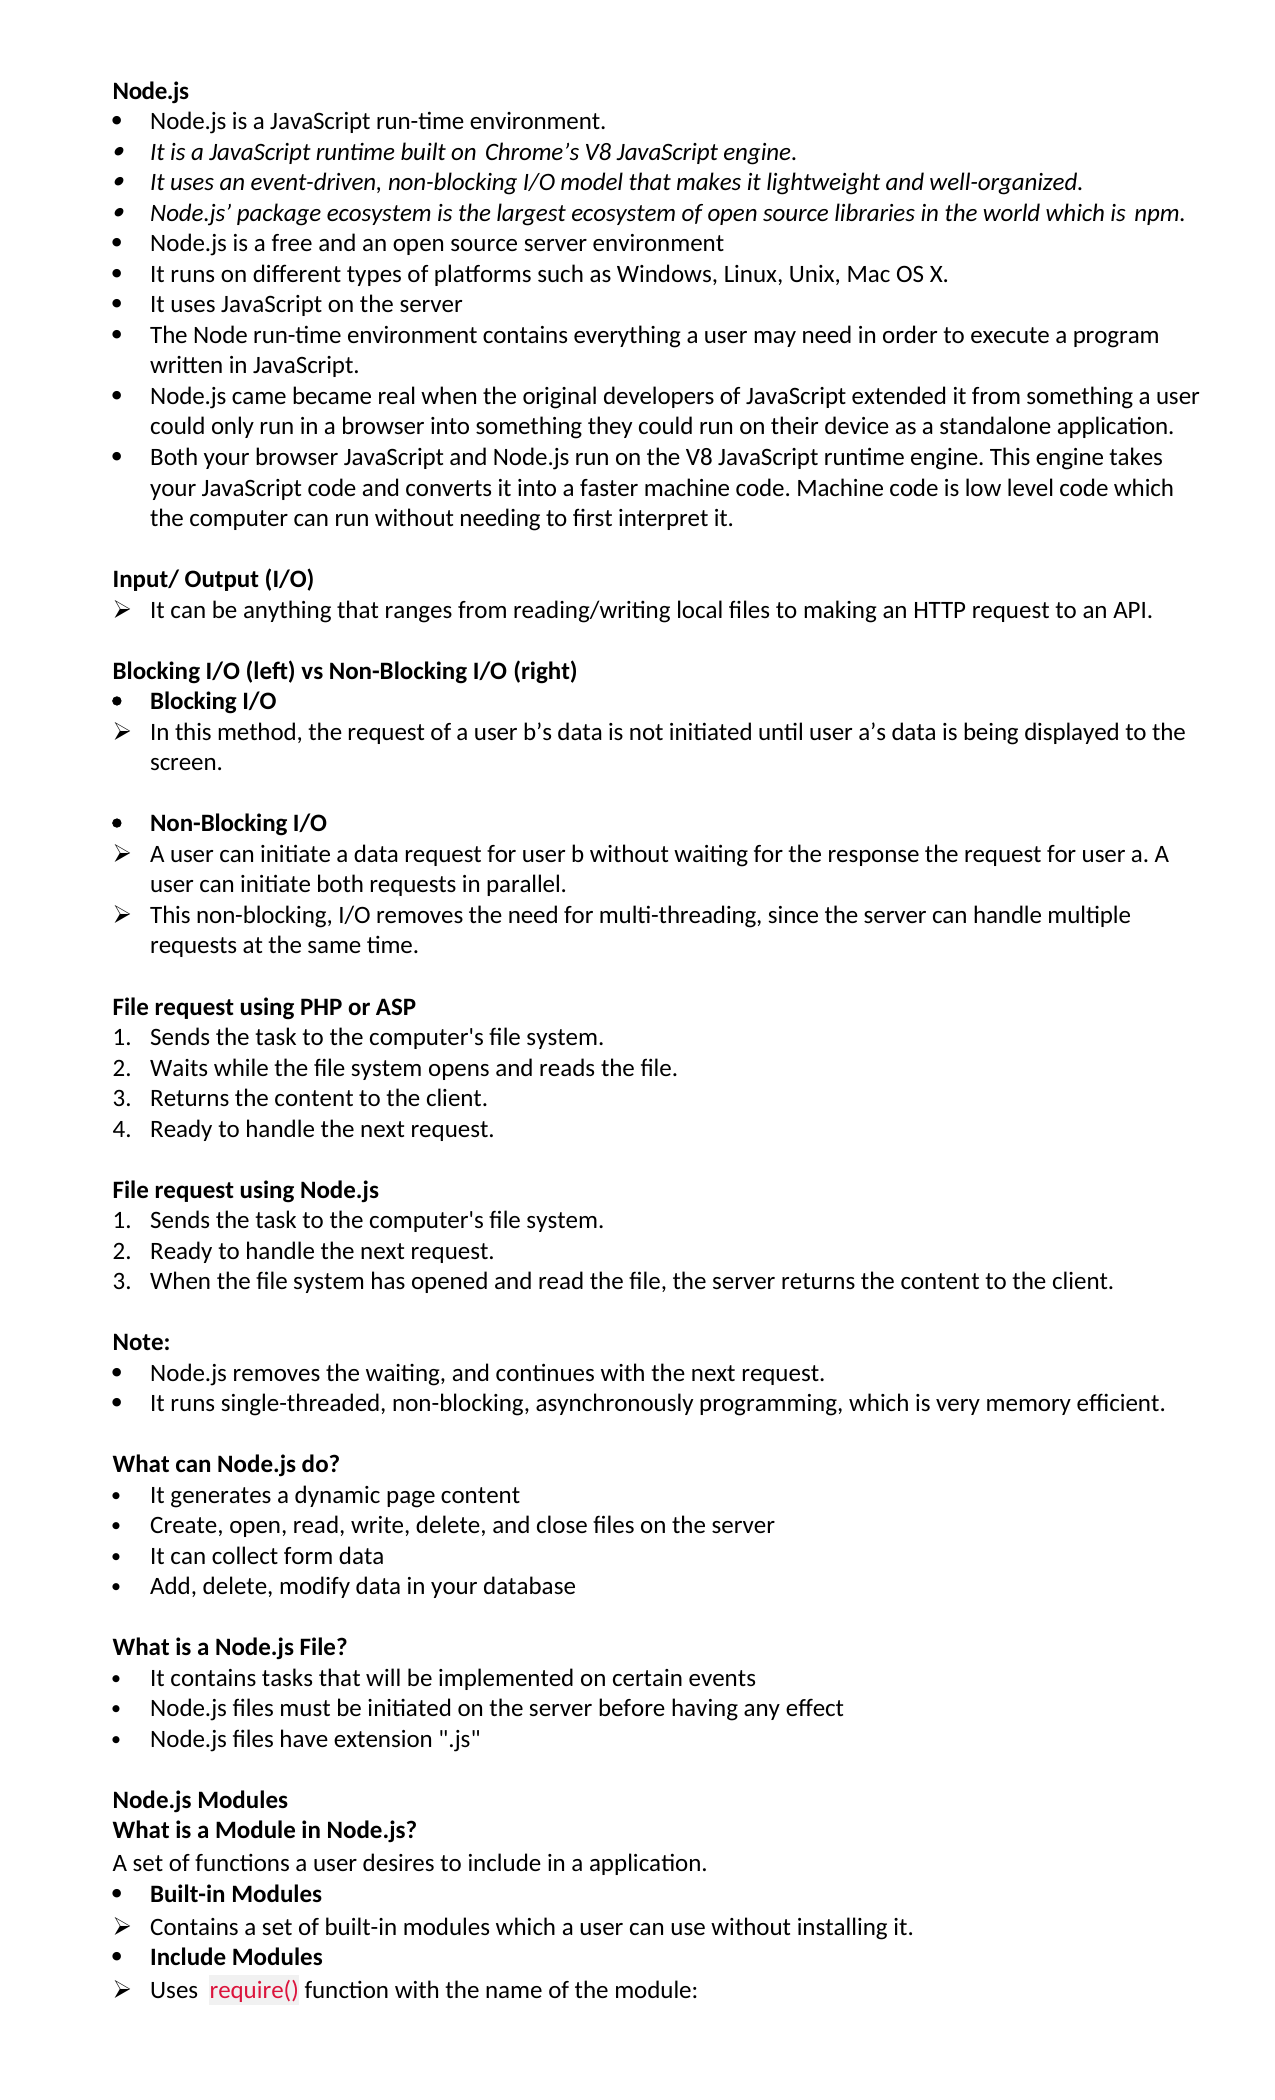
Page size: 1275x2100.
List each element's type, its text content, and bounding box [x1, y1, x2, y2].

list Blocking I/O [112, 685, 1200, 716]
text What can Node.js do? [112, 1448, 1200, 1479]
list It runs on different types of platforms such as Windows, Linux, Unix, Mac OS X. [112, 258, 1200, 289]
list It is a JavaScript runtime built on Chrome’s V8 JavaScript engine. [112, 136, 1200, 167]
text Note: [112, 1326, 1200, 1357]
text What is a Node.js File? [112, 1632, 1200, 1662]
list Sends the task to the computer's file system. [112, 1204, 1200, 1235]
list Non-Blocking I/O [112, 807, 1200, 838]
subtitle Include Modules [112, 1942, 1200, 1972]
list Sends the task to the computer's file system. [112, 1021, 1200, 1052]
list Uses require() function with the name of the module: [112, 1974, 1200, 2005]
list Both your browser JavaScript and Node.js run on the V8 JavaScript runtime engine. This engine takes your JavaScript code and converts it into a faster machine code. Machine code is low level code which the computer can run without needing to first interpret it. [112, 441, 1200, 533]
subtitle Node.js Modules [112, 1784, 1200, 1815]
list Node.js came became real when the original developers of JavaScript extended it from something a user could only run in a browser into something they could run on their device as a standalone application. [112, 380, 1200, 441]
text Input/ Output (I/O) [112, 563, 1200, 594]
text Node.js [112, 75, 1200, 106]
text A set of functions a user desires to include in a application. [112, 1848, 1200, 1878]
list Node.js files have extension ".js" [112, 1723, 1200, 1754]
subtitle Built-in Modules [112, 1878, 1200, 1909]
list In this method, the request of a user b’s data is not initiated until user a’s data is being displayed to the screen. [112, 716, 1200, 777]
text File request using Node.js [112, 1174, 1200, 1204]
list Create, open, read, write, delete, and close files on the server [112, 1509, 1200, 1540]
list The Node run-time environment contains everything a user may need in order to execute a program written in JavaScript. [112, 319, 1200, 380]
list Node.js is a free and an open source server environment [112, 228, 1200, 258]
list Node.js files must be initiated on the server before having any effect [112, 1693, 1200, 1723]
list Ready to handle the next request. [112, 1113, 1200, 1143]
list It can be anything that ranges from reading/writing local files to making an HTTP request to an API. [112, 594, 1200, 624]
subtitle What is a Module in Node.js? [112, 1815, 1200, 1845]
list Node.js removes the waiting, and continues with the next request. [112, 1357, 1200, 1387]
list Node.js’ package ecosystem is the largest ecosystem of open source libraries in the world which is npm. [112, 197, 1200, 228]
list It uses an event-driven, non-blocking I/O model that makes it lightweight and well-organized. [112, 167, 1200, 197]
list When the file system has opened and read the file, the server returns the content to the client. [112, 1265, 1200, 1296]
list Returns the content to the client. [112, 1082, 1200, 1113]
list This non-blocking, I/O removes the need for multi-threading, since the server can handle multiple requests at the same time. [112, 899, 1200, 960]
text File request using PHP or ASP [112, 991, 1200, 1021]
list Waits while the file system opens and reads the file. [112, 1052, 1200, 1082]
list It can collect form data [112, 1540, 1200, 1571]
text Blocking I/O (left) vs Non-Blocking I/O (right) [112, 655, 1200, 685]
list It uses JavaScript on the server [112, 289, 1200, 319]
list It generates a dynamic page content [112, 1479, 1200, 1509]
list Node.js is a JavaScript run-time environment. [112, 106, 1200, 136]
list A user can initiate a data request for user b without waiting for the response the request for user a. A user can initiate both requests in parallel. [112, 838, 1200, 899]
list Add, delete, modify data in your database [112, 1571, 1200, 1601]
list It contains tasks that will be implemented on certain events [112, 1662, 1200, 1693]
list It runs single-threaded, non-blocking, asynchronously programming, which is very memory efficient. [112, 1387, 1200, 1418]
list Ready to handle the next request. [112, 1235, 1200, 1265]
list Contains a set of built-in modules which a user can use without installing it. [112, 1911, 1200, 1942]
